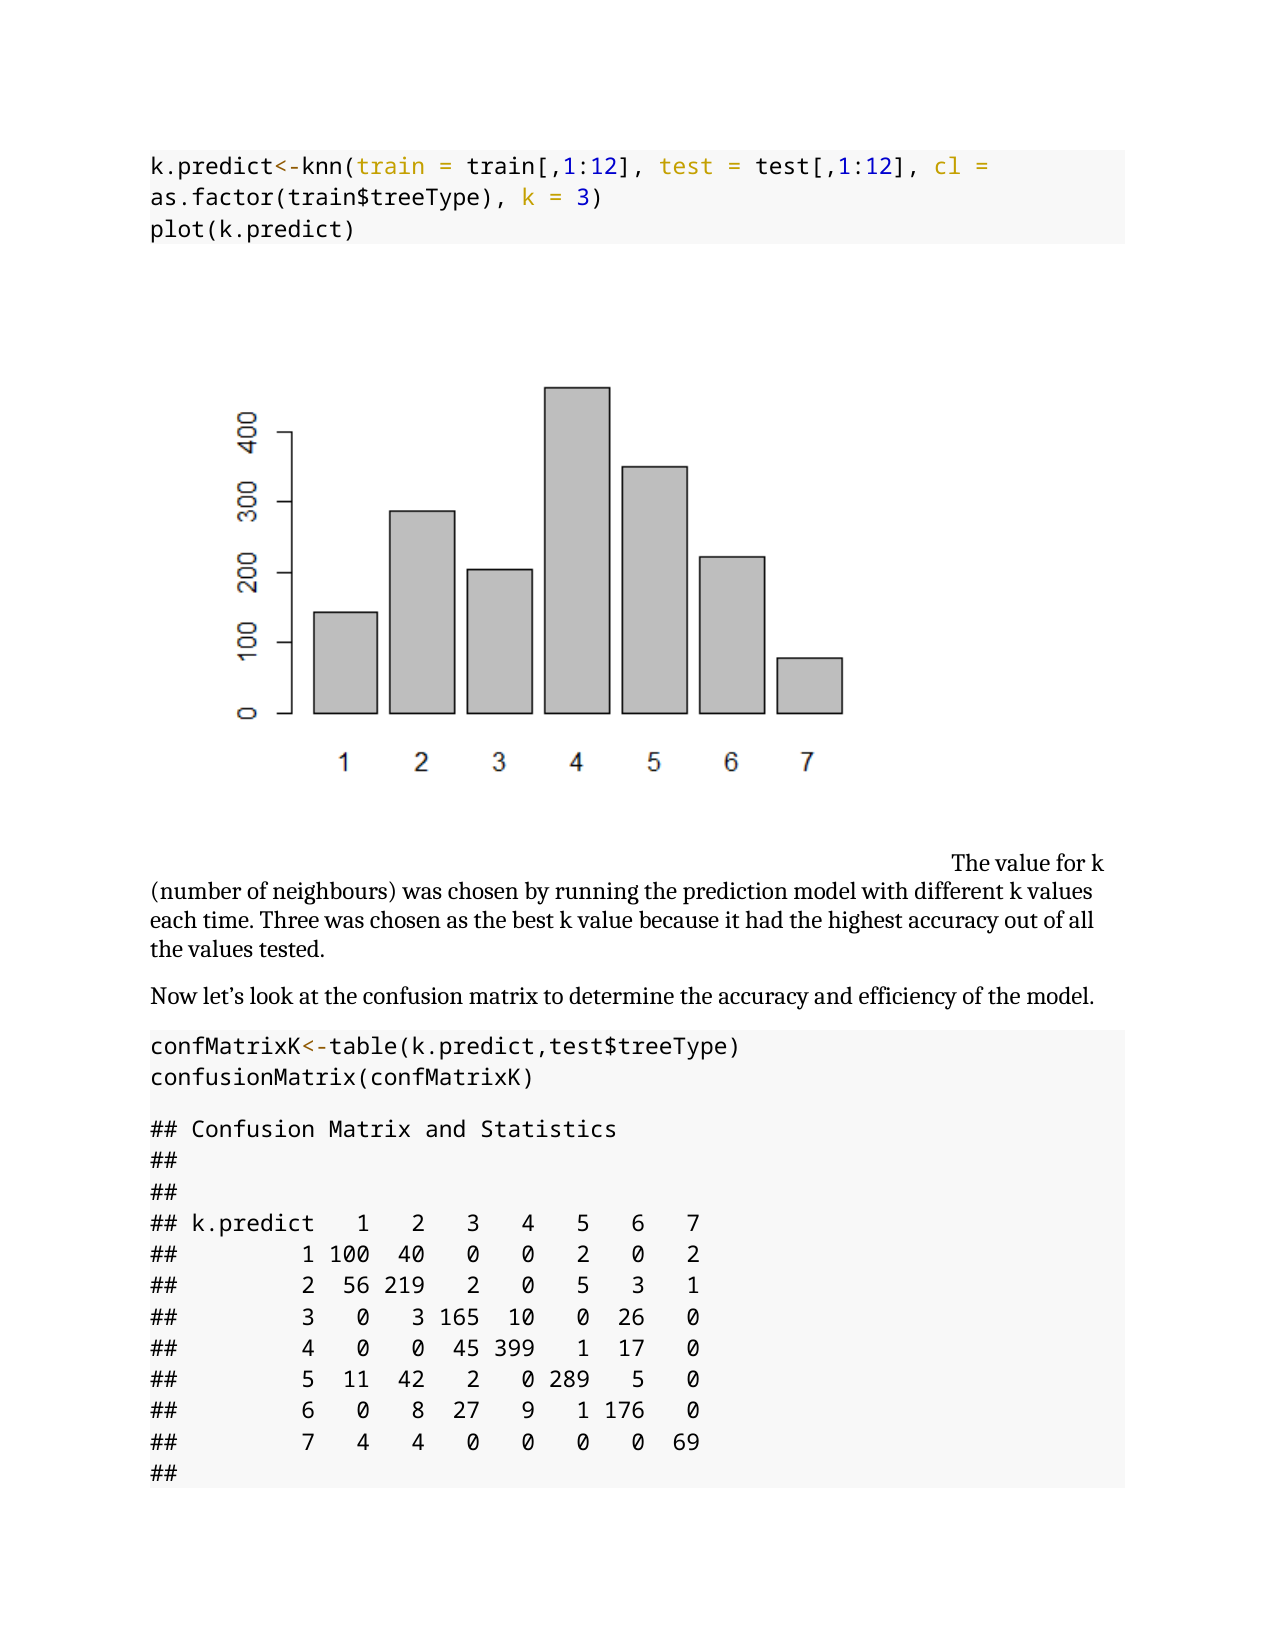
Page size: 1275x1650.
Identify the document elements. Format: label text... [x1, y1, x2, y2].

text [150, 1113, 1125, 1488]
text Now let’s look at the confusion matrix to determine the accuracy and efficiency of the model. [150, 982, 1125, 1011]
text confMatrixK<-table(k.predict,test$treeType) confusionMatrix(confMatrixK) [535, 1030, 1125, 1092]
picture [168, 264, 927, 871]
text k.predict<-knn(train = train[,1:12], test = test[,1:12], cl = as.factor(train$treeType), k = 3) plot(k.predict) [150, 150, 1125, 244]
